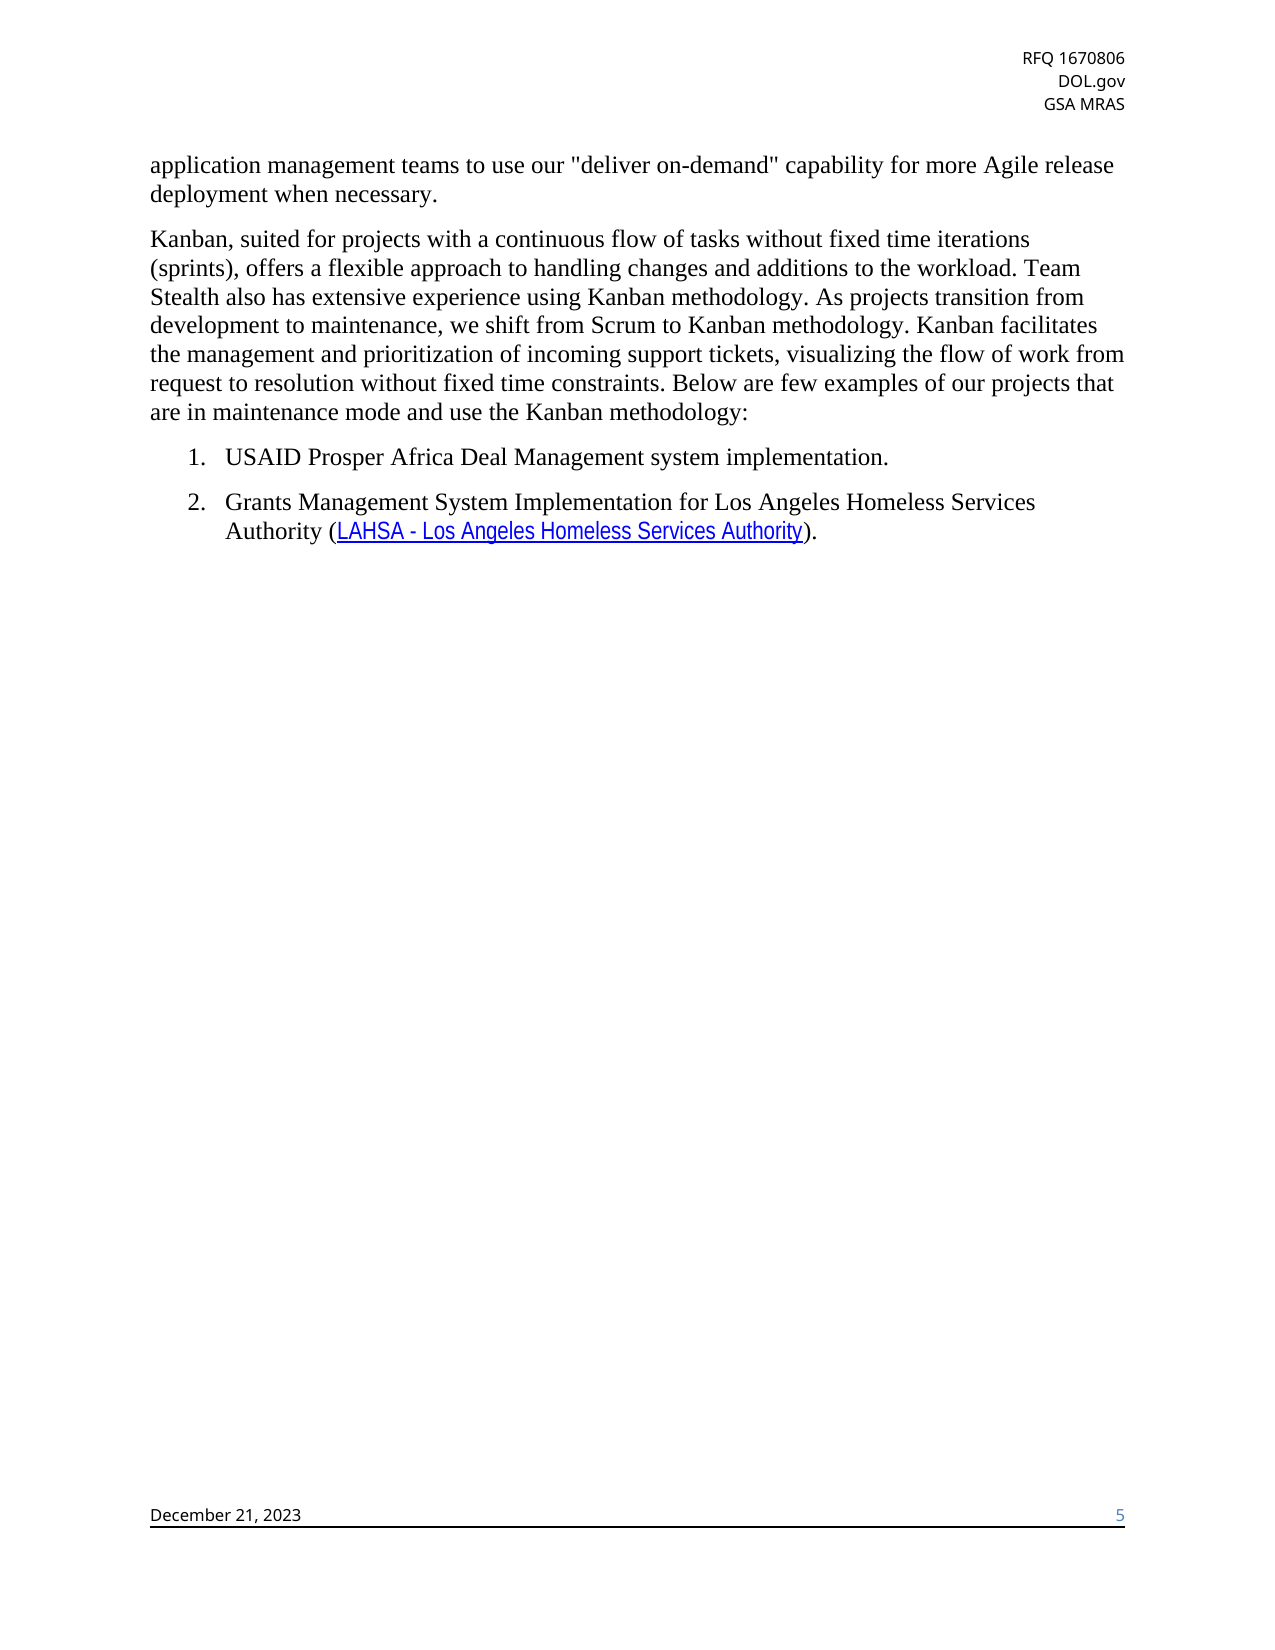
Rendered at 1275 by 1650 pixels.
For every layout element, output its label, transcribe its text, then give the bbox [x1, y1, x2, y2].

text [150, 150, 1125, 207]
list USAID Prosper Africa Deal Management system implementation. [187, 442, 1125, 471]
list Grants Management System Implementation for Los Angeles Homeless Services Authority (LAHSA - Los Angeles Homeless Services Authority). [187, 487, 1125, 545]
text Kanban, suited for projects with a continuous flow of tasks without fixed time iterations (sprints), offers a flexible approach to handling changes and additions to the workload. Team Stealth also has extensive experience using Kanban methodology. As projects transition from development to maintenance, we shift from Scrum to Kanban methodology. Kanban facilitates the management and prioritization of incoming support tickets, visualizing the flow of work from request to resolution without fixed time constraints. Below are few examples of our projects that are in maintenance mode and use the Kanban methodology: [150, 224, 1125, 425]
